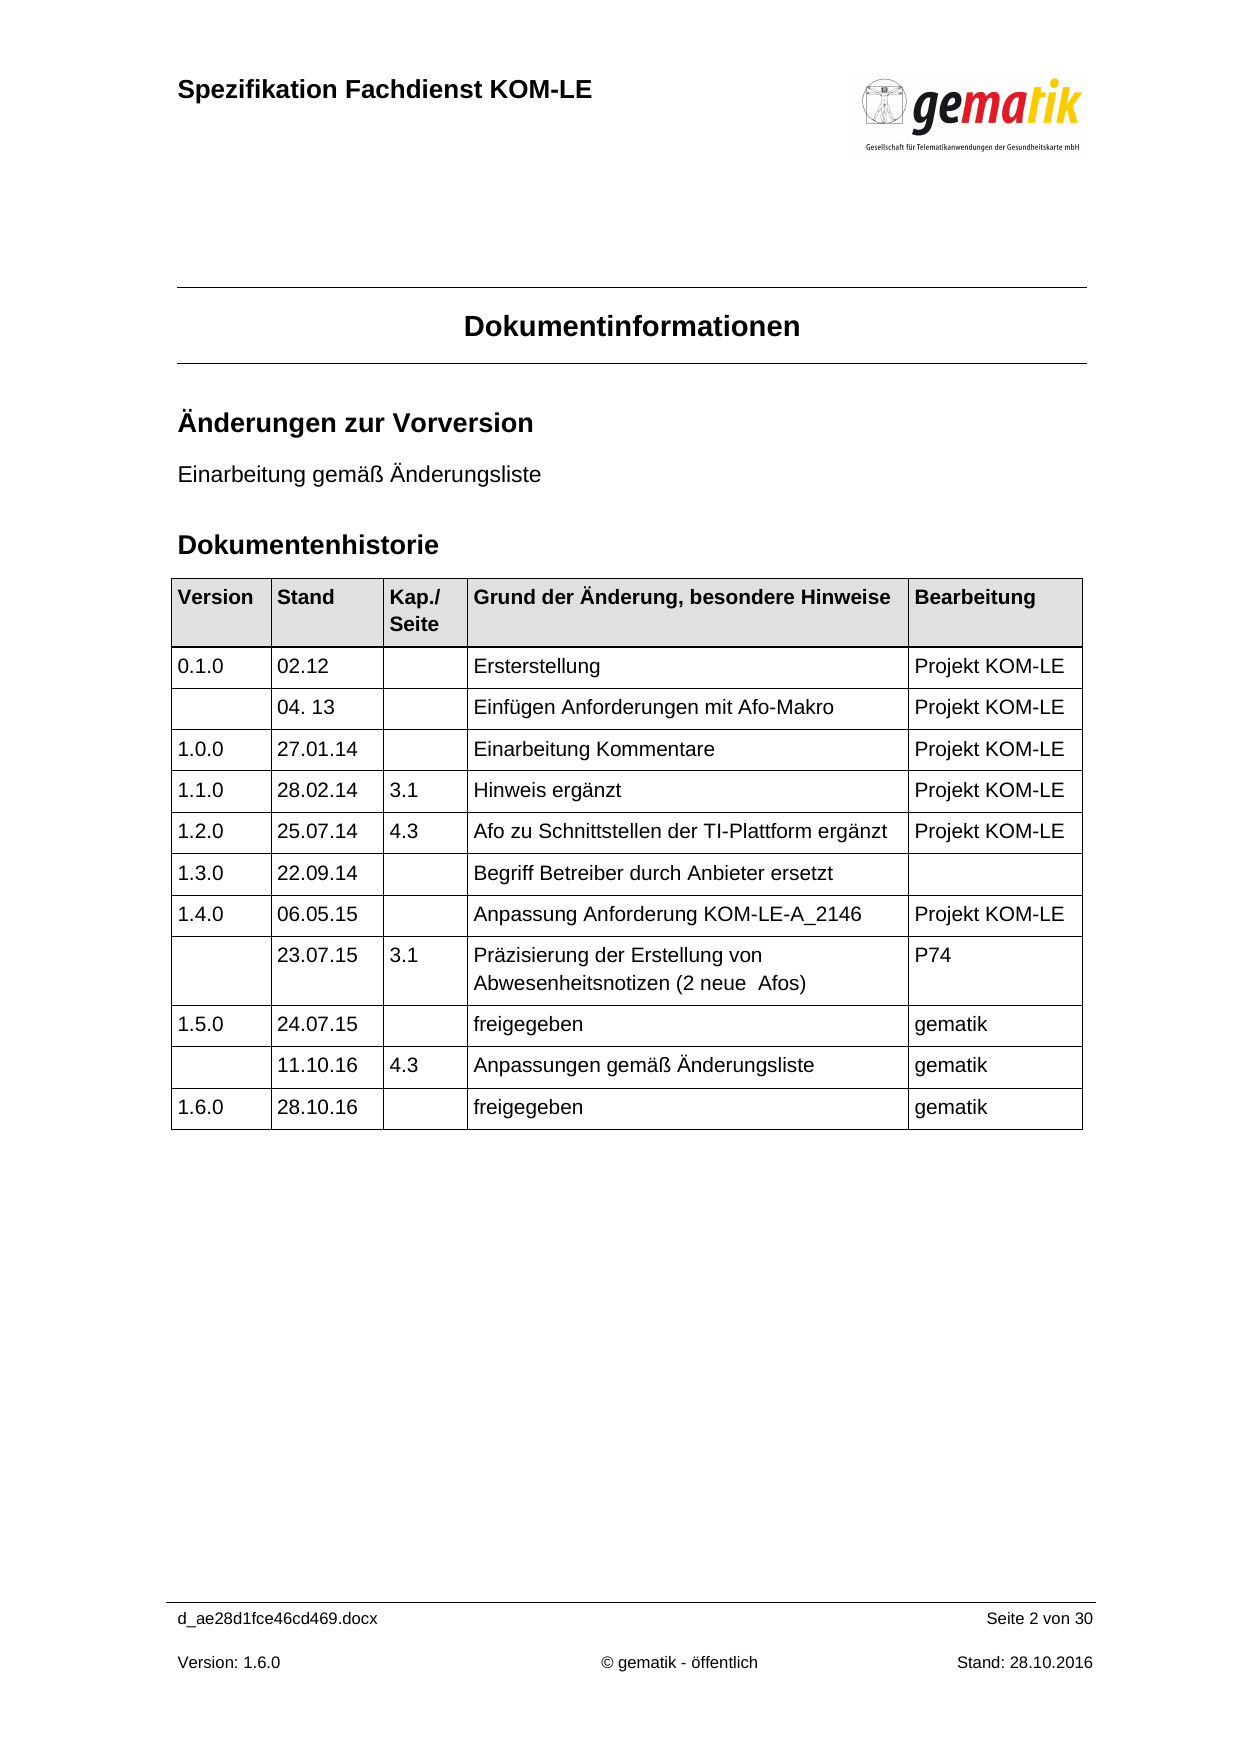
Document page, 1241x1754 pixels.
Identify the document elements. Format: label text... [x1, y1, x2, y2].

table_cell 06.05.15 [272, 896, 383, 936]
table_header Version [172, 579, 271, 646]
table_cell [172, 1047, 271, 1087]
table_header Stand [272, 579, 383, 646]
table_cell [384, 1089, 467, 1129]
table_cell Ersterstellung [468, 648, 908, 688]
table_cell P74 [909, 937, 1082, 1005]
table_cell gematik [909, 1047, 1082, 1087]
table_cell Einarbeitung Kommentare [468, 730, 908, 770]
table_cell Hinweis ergänzt [468, 771, 908, 812]
table_cell Anpassung Anforderung KOM-LE-A_2146 [468, 896, 908, 936]
table_cell 3.1 [384, 937, 467, 1005]
table_header Kap./ Seite [384, 579, 467, 646]
table_cell freigegeben [468, 1089, 908, 1129]
table_cell 1.5.0 [172, 1006, 271, 1046]
title Änderungen zur Vorversion [177, 407, 1087, 438]
table_cell [384, 730, 467, 770]
table_cell [384, 689, 467, 729]
table_header Bearbeitung [909, 579, 1082, 646]
table_cell 11.10.16 [272, 1047, 383, 1087]
table_cell 04. 13 [272, 689, 383, 729]
table_header Grund der Änderung, besondere Hinweise [468, 579, 908, 646]
table_cell gematik [909, 1006, 1082, 1046]
table_cell 1.3.0 [172, 854, 271, 894]
table_cell Präzisierung der Erstellung von Abwesenheitsnotizen (2 neue Afos) [468, 937, 908, 1005]
text Einarbeitung gemäß Änderungsliste [177, 461, 1087, 488]
table_cell Projekt KOM-LE [909, 813, 1082, 853]
table_cell [172, 689, 271, 729]
table_cell 23.07.15 [272, 937, 383, 1005]
table_cell [172, 937, 271, 1005]
table_cell freigegeben [468, 1006, 908, 1046]
table_cell [909, 854, 1082, 894]
table_cell Begriff Betreiber durch Anbieter ersetzt [468, 854, 908, 894]
table_cell Afo zu Schnittstellen der TI-Plattform ergänzt [468, 813, 908, 853]
table_cell 28.02.14 [272, 771, 383, 812]
table_cell 25.07.14 [272, 813, 383, 853]
table_cell 27.01.14 [272, 730, 383, 770]
table_cell 1.0.0 [172, 730, 271, 770]
table_cell [384, 1006, 467, 1046]
title Dokumentinformationen [177, 288, 1087, 363]
table_cell 22.09.14 [272, 854, 383, 894]
table_cell Projekt KOM-LE [909, 648, 1082, 688]
table_cell Einfügen Anforderungen mit Afo-Makro [468, 689, 908, 729]
table_cell 3.1 [384, 771, 467, 812]
title Dokumentenhistorie [177, 529, 1087, 560]
table_cell 24.07.15 [272, 1006, 383, 1046]
table_cell 1.6.0 [172, 1089, 271, 1129]
table_cell 1.2.0 [172, 813, 271, 853]
table_cell 1.1.0 [172, 771, 271, 812]
table_cell Projekt KOM-LE [909, 689, 1082, 729]
table_cell Anpassungen gemäß Änderungsliste [468, 1047, 908, 1087]
table_cell 02.12 [272, 648, 383, 688]
table_cell 28.10.16 [272, 1089, 383, 1129]
table_cell [384, 648, 467, 688]
picture [853, 73, 1085, 161]
table_cell Projekt KOM-LE [909, 771, 1082, 812]
table_cell [384, 854, 467, 894]
table_cell [384, 896, 467, 936]
table_cell 4.3 [384, 813, 467, 853]
table_cell 0.1.0 [172, 648, 271, 688]
table_cell 1.4.0 [172, 896, 271, 936]
table_cell Projekt KOM-LE [909, 730, 1082, 770]
table_cell gematik [909, 1089, 1082, 1129]
table_cell Projekt KOM-LE [909, 896, 1082, 936]
table_cell 4.3 [384, 1047, 467, 1087]
